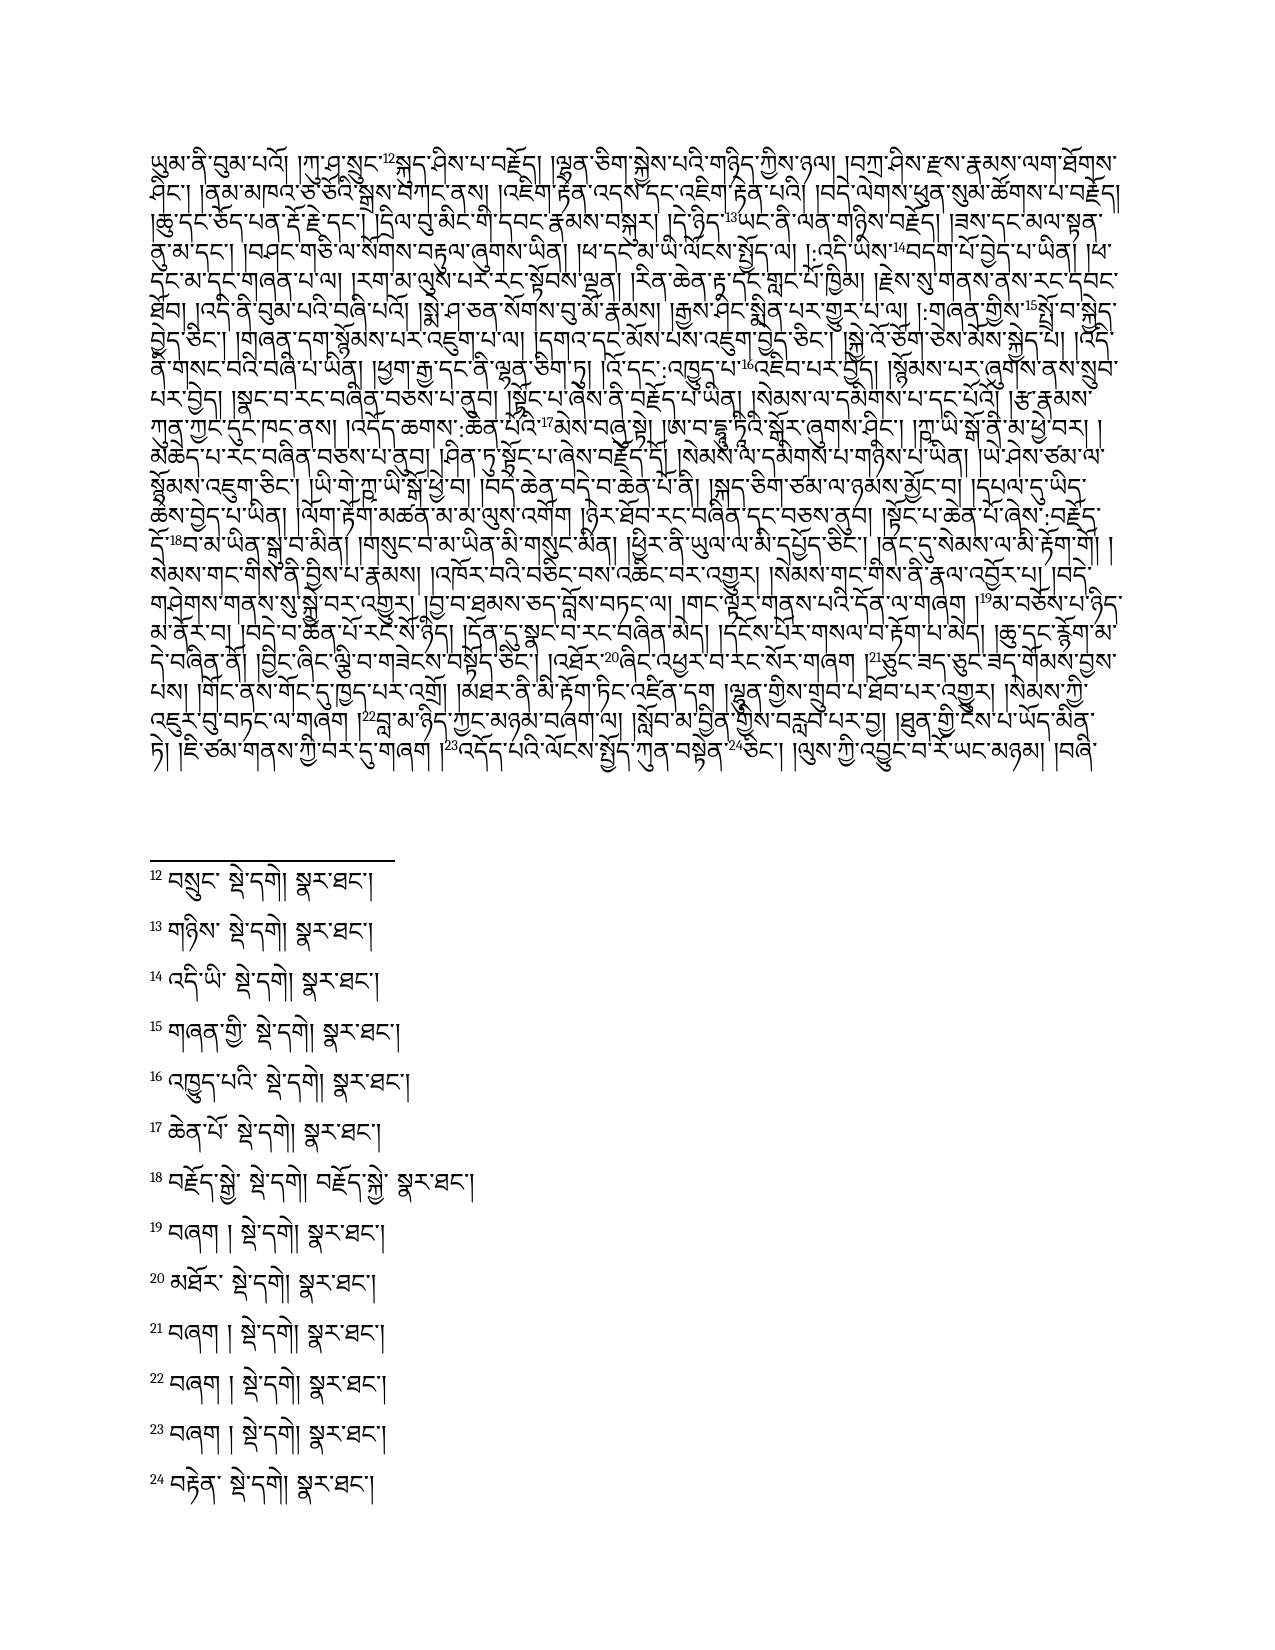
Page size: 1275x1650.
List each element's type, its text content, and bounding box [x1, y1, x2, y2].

text ༄༅༅། །​རྒྱ་གར་སྐད་དུ། ཥེ་ཀ་:ཙ་ཏུར་པྲ་:ཀཱ་ར་:ཎ། བོད་སྐད་དུ། དབང་བཞི་པའི་རབ་ཏུ་བྱེད་པ། དཔལ་རྡོ་རྗེ་:སེམས་དཔའ་ལ་ཕྱག་འཚལ་ལོ། །​འཕགས་པ་སྤྱན་རས་གཟིགས་དབང་ཕྱུག་ལ་ཕྱག་འཚལ་ལོ། །​དངོས་ཀུན་རྣམ་དག་འོད་གསལ་རང་བཞིན་བདེ་བ་ཆེན་པོའི་སྐུ། །​འགྲོ་བ་འདི་ཀུན་ཐུགས་རྗེས་ཁྱབ་མཛད་ཅིར་ཡང་སྣང་བའི་སྐུ། །​མ་ལུས་ཡུལ་དུ་གྱུར་པས་ཁམས་གསུམ་རོ་མཉམ་གཉིས་སུ་མེད། །​ཟུང་འཇུག་གཟོད་ནས་དབྱེར་མེད་རྡོ་རྗེ་འཆང་བ་དེ་ལ་འདུད། །​དེ་ཡི་དངོས་གྲུབ་ཐོབ་པའི་ཐབས་སྟོན་པ། །​རྡོ་རྗེ་འཆང་དང་ཐ་དད་མེད་པ་ཡི། །​ལུང་དང་མན་ངག་བརྒྱུད་པ་མ་ཉམས་པའི། །​བླ་མ་རྗེ་བཙུན་དེ་ལ་ཕྱག་འཚལ་ནས། །​དབང་བཞིའི་རབ་ཏུ་བྱེད་པའི་གདམས་ངག་བྲི། །​རྙེད་དང་བཀུར་སྟི་གྲགས་སྤངས་བྱམས་དང་ལྡན། །​འཁོར་བའི་སྡུག་བསྔལ་སྒྲོལ་བའི་ཐུགས་རྗེ་ཅན། །​རྒྱུད་དག་གྲོལ་བར་སྟོན་པར་དགྱེས་པ་པོ། །​མཐོ་དམན་མེད་པར་ཀུན་ལ་མཉམ་པོར་གཟིགས། །​དད་ལྡན་གཡོ་སྒྱུ་མེད་ཅིང་གཏང་དཀའ་གཏོང་། །​འཁོར་བས་ཡིད་བྱུང་མྱ་ངན་འདས་པ་སྒྲུབ། །​སྨན་བཅུད་མི་འབད་དུས་ཀྱི་བདུད་རྣམས་སྤོང་། །​ལས་ཀྱི་རྐྱེན་ཐུབ་རྩེ་གཅིག་བསམ་གཏན་བྱེད། །​རྟེན་དང་བརྟེན་མེད་ངོ་བོ་ཉིད། །​བདག་བྱིན་བརླབ་པའི་མན་ངག་གོ། །​དང་པོར་མཎྜལ་ལྔ་བྱས་ཏེ། །​གདུགས་སོགས་མེ་ཏོག་རིན་པོ་ཆེ། །​ཁ་དང་མངར་སོགས་རོ་དྲུག་དང་། །​གླང་པོ་རྟ་དང་རིན་ཆེན་ཁྱིམ། །​བརྒྱད་ཁྲི་བཞི་སྟོང་ཆོས་ཕུང་པོ། །​ལྷ་མི་ཀླུ་སོགས་བུ་མོ་སྡུག །​གནས་ལྔ་དག་ཏུ་དབུལ་བར་བྱ། །​བདག་བྱིན་རློབས་ཤིག་གསོལ་བ་གདབ། །​ཁོང་སྟོང་ཁྱོད་ཀྱི་སྐུ་ལ་མེད། །​བྱ་བ་ལ་སོགས་ཚིགས་བཅད་ཀྱིས། །​གསོལ་བ་གདབ་ཅིང་གནང་བ་སྦྱིན། །​:སྲུང་བའི་འཁོར་ལོ་སྔོན་འགྲོ་བས། །​བྱང་ཆུབ་མཆོག་ཏུ་སེམས་ཀྱང་བསྐྱེད། །​གཟུགས་བརྙན་ལུས་དང་བྱང་ཆུབ་སེམས། །​མཚན་མ་དབྱིབས་དང་སྦས་པ་ཡུམ། །​ཞལ་གྱིས་བུམ་པས་དབང་བསྐུར་ཏེ། །​ཕྱི་ཡི་བཞི་པ་གྲངས་ཀྱི་བཞི། །​སྦས་པའི་བཞི་པ་དགའ་བྲལ་བཞི། །​བདེ་ཆེན་བཞི་པ་འབྲས་བུའི་བཞི། །​དེ་ལྟར་དེ་བཞིན་བཞི་པ་ཡང་། །​ཡང་གི་སྒྲ་དོན་ཀྱང་ལྡན་ཕྱིར། །​འདི་ནི་བདེ་ཆེན་བཞི་པ་སྟེ། །​དང་པོར་ང་རྒྱལ་སྒོམ་དུ་གཞུག །​ང་ནི་ཡེ་ནས་རྡོ་རྗེ་འཆང་། །​གནས་སྐབས་གློ་བུར་གྱིས་བསྒྲིབས་ཤིང་། །​རང་གི་མཚན་ཉིད་ངོ་མ་ཤེས། །​དམ་པའི་དྲིན་གྱིས་དེ་མཐོང་ནས། །​རང་གི་ལུས་ལ་དེ་ཉིད་གནས། །​ཆུ་ཁམས་གསེར་དང་ནམ་མཁའ་འདྲ། །​དེ་ལྟར་མོས་ལྡན་བློ་བཟང་ལ། །​སྤྲོ་བ་སྐྱེད་པའི་བུམ་པ་ཞལ། །​དང་པོ་ལུས་འདི་གྲུབ་པ་ནི། །​ཆོ་ག་གསུམ་དང་བྱང་ཆུབ་ལྔའོ། །​ཕ་མའི་ས་བོན་བར་དོའི་སེམས། །​ལས་ཀྱི་རླུང་ལ་ཞོན་ནས་ནི། །​མ་རིག་པ་ཡིས་ལེན་པར་བྱེད། །​ཆགས་དང་ཕྲག་དོག་དབང་གིས་ཞུགས། །​མེར་མེར་ལྟར་ལྟར་ཡི་གེ་ལྔ། །​གོར་གོར་མཁྲང་གྱུར་མཚན་མ་ལྔ། །​ཡན་ལག་རྫོགས་པ་རིགས་ལྔའི་སྐུ། །​སྔོན་དུ་ཤི་བ་ཆོས་སྐུ་སྟེ། །​བར་དོ་ལོངས་སྤྱོད་རྫོགས་པའོ། །​ས་བོན་གསུམ་འདྲེས་ཟླ་བ་ཡིན། །​གནས་སྐབས་གཉིས་ནི་ཡི་གེ་སྟེ། །​གནས་སྐབས་གཉིས་ནི་མཚན་མ་ཡིན། །​གཅིག་ནི་སྤྲུལ་པའི་སྐུ་རྫོགས་པའོ། །​རབ་ཏུ་བྱུང་ཞིང་ཚུལ་ཁྲིམས་བསྲུང་། །​མགོ་ཟླུམ་དཔུང་ཟླུམ་ཆོས་གོས་གྱོན། །​ཁམ་ཟས་སྤངས་ཤིང་བཅུད་ཀྱིས་འཚོ། །​ཐལ་སྦྱར་གུས་པས་མདོ་ཟློས་བྱེད། །​ས་བཅུའི་བར་དུ་:དཀའ་ཐུབ་བསྲུང་། །​དེ་ནས་སྔགས་ཀྱི་སྤྱད་པ་སྤྱོད། །​དབང་ཐོབ་དོན་དུ་གསོལ་འདེབས་པ། །​སྒྱུར་བྱེད་རླུང་གིས་ཟློག་པར་བྱེད། །​བཅོམ་ལྡན་དཀྱིལ་འཁོར་སྒོར་བལྟས་ཏེ། །​ཐལ་སྦྱར་གདོང་གཡོགས་བཀྲོལ་བར་བྱེད། །​ཨ་ཧཾ་སྒྲ་སྒྲོགས་གསོལ་བ་འདེབས། །​ང་རྒྱལ་བྱེད་པའི་ལྷ་ཡིས་ཏེ། །​སྦས་པའི་ཡུམ་ནི་བུམ་པའོ། །​ཀུ་ཤ་སྲུང་སྐུད་ཤིས་པ་བརྗོད། །​ལྷན་ཅིག་སྐྱེས་པའི་གཉིད་ཀྱིས་ཉལ། །​བཀྲ་ཤིས་རྫས་རྣམས་ལག་ཐོགས་ཤིང་། །​ནམ་མཁའ་ཅ་ཅོའི་སྒྲས་བཀང་ནས། །​འཇིག་རྟེན་འདས་དང་འཇིག་རྟེན་པའི། །​བདེ་ལེགས་ཕུན་སུམ་ཚོགས་པ་བརྗོད། །​ཆུ་དང་ཅོད་པན་རྡོ་རྗེ་དང་། །​དྲིལ་བུ་མིང་གི་དབང་རྣམས་བསྐུར། །​དེ་ཉིད་ཡང་ནི་ལན་གཉིས་བརྗོད། །​ཟས་དང་མལ་སྟན་ནུ་མ་དང་། །​བཤང་གཅི་ལ་སོགས་བརྟུལ་ཞུགས་ཡིན། །​ཕ་དང་མ་ཡི་ལོངས་སྤྱོད་ལ། །​:འདི་ཡིས་བདག་པོ་བྱེད་པ་ཡིན། །​ཕ་དང་མ་དང་གཞན་པ་ལ། །​རག་མ་ལུས་པར་རང་སྟོབས་ལྡན། །​རིན་ཆེན་རྟ་དང་གླང་པོ་ཁྱིམ། །​རྗེས་སུ་གནས་ནས་རང་དབང་ཐོབ། །​འདི་ནི་བུམ་པའི་བཞི་པའོ། །​སྨེ་ཤ་ཅན་སོགས་བུ་མོ་རྣམས། །​རྒྱས་ཤིང་སྨིན་པར་གྱུར་པ་ལ། །​:གཞན་གྱིས་སྤྲོ་བ་སྐྱེད་བྱེད་ཅིང་། །​གཞན་དག་སྙོམས་པར་འཇུག་པ་ལ། །​དགའ་དང་མོས་པས་འཇུག་བྱེད་ཅིང་། །​སྐྱེ་འོ་ཅོག་ཅེས་མོས་སྐྱེད་པ། །​འདི་ནི་གསང་བའི་བཞི་པ་ཡིན། །​ཕྱག་རྒྱ་དང་ནི་ལྷན་ཅིག་ཏུ། །​འོ་དང་:འཁྱུད་པ་འཇིབ་པར་བྱེད། །​སྙོམས་པར་ཞུགས་ནས་སྲུབ་པར་བྱེད། །​སྣང་བ་རང་བཞིན་བཅས་པ་ནུབ། །​སྟོང་པ་ཞེས་ནི་བརྗོད་པ་ཡིན། །​སེམས་ལ་དམིགས་པ་དང་པོའོ། །​རྩ་རྣམས་ཀུན་ཀྱང་དུང་ཁང་ནས། །​འདོད་ཆགས་:ཆེན་པོའི་མེས་བཞུ་སྟེ། །​ཨ་བ་དྷཱུ་ཏཱིའི་སྒོར་ཞུགས་ཤིང་། །​ཀྵ་ཡི་སྒོ་ནི་མ་ཕྱེ་བར། །​མཆེད་པ་རང་བཞིན་བཅས་པ་ནུབ། །​ཤིན་ཏུ་སྟོང་པ་ཞེས་བརྗོད་དོ། །​སེམས་ལ་དམིགས་པ་གཉིས་པ་ཡིན། །​ཡེ་ཤེས་ཙམ་ལ་སྙོམས་འཇུག་ཅིང་། །​ཡི་གེ་ཀྵ་ཡི་སྒོ་ཕྱེ་བ། །​བདེ་ཆེན་བདེ་བ་ཆེན་པོ་ནི། །​སྐད་ཅིག་ཙམ་ལ་ཉམས་མྱོང་བ། །​དཔལ་དུ་ཡིད་ཆེས་བྱེད་པ་ཡིན། །​ལོག་རྟོག་མཚན་མ་མ་ལུས་འགོག །​ཉེར་ཐོབ་རང་བཞིན་དང་བཅས་ནུབ། །​སྟོང་པ་ཆེན་པོ་ཞེས་:བརྗོད་དོ་བ་མ་ཡིན་སྒུ་བ་མིན། །​གསུང་བ་མ་ཡིན་མི་གསུང་མིན། །​ཕྱིར་ནི་ཡུལ་ལ་མི་དཔྱོད་ཅིང་། །​ནང་དུ་སེམས་ལ་མི་རྟོག་གོ། །​སེམས་གང་གིས་ནི་བྱིས་པ་རྣམས། །​འཁོར་བའི་བཅིང་བས་འཆིང་བར་འགྱུར། །​སེམས་གང་གིས་ནི་རྣལ་འབྱོར་པ། །​བདེ་གཤེགས་གནས་སུ་སྐྱེ་བར་འགྱུར། །​བྱ་བ་ཐམས་ཅད་བློས་བཏང་ལ། །​གང་ལྟར་གནས་པའི་དོན་ལ་གཞག །​མ་བཅོས་པ་ཉིད་མ་ནོར་བ། །​བདེ་བ་ཆེན་པོ་རང་སོ་ཉིད། །​དོན་དུ་སྣང་བ་རང་བཞིན་མེད། །​དངོས་པོར་གསལ་བ་རྟོག་པ་མེད། །​ཆུ་དང་རྙོག་མ་དེ་བཞིན་ནོ། །​བྱིང་ཞིང་ལྕི་བ་གཟེངས་བསྟོད་ཅིང་། །​འཐོར་ཞིང་འཕྱར་བ་རང་སོར་གཞག །​ཅུང་ཟད་ཅུང་ཟད་གོམས་བྱས་པས། །​གོང་ནས་གོང་དུ་ཁྱད་པར་འགྲོ། །​མཐར་ནི་མི་རྟོག་ཏིང་འཛིན་དག །​ལྷུན་གྱིས་གྲུབ་པ་ཐོབ་པར་འགྱུར། །​སེམས་ཀྱི་འཇུར་བུ་བཏང་ལ་གཞག །​བླ་མ་ཉིད་ཀྱང་མཉམ་བཞག་ལ། །​སློབ་མ་བྱིན་གྱིས་བརླབ་པར་བྱ། །​ཐུན་གྱི་ངེས་པ་ཡོད་མིན་ཏེ། །​ཇི་ཙམ་གནས་ཀྱི་བར་དུ་གཞག །​འདོད་པའི་ལོངས་སྤྱོད་ཀུན་བསྟེན་ཅིང་། །​ལུས་ཀྱི་འབྱུང་བ་རོ་ཡང་མཉམ། །​བཞི་པའི་དབང་བསྐུར་ཆོ་གའོ། །​དེ་ཡི་དོན་ནི་བཤད་བྱ་སྟེ། །​ཨེ་ཝཾ་མ་ཡཱའི་ཡི་གེ་བཞིན། །​དོན་བཞི་དང་ནི་སྦྱར་བར་བྱ། །​རྒྱུད་རྣམས་ཀུན་གྱི་དོན་བསྡུས་པའོ། །​ཨེ་ནི་འཇུག་པ་ཝཾ་ནི་གནས། །​མ་ནི་:སྲུང་བ་ཡཱ་ནི་གྲོགས། །​ཨེ་ནི་ལས་དང་ཝཾ་ནི་ཆོས། །​མ་ནི་:མུ་དྲ་ཡཱ་དམ་ཚིག །​ཨེ་ནི་སྣང་བ་སྟོང་པ་སྟེ། །​ཝཾ་ནི་མཆེད་པ་ཤིན་ཏུ་སྟོང་། །​མ་ནི་ཉེར་ཐོབ་ཆེན་པོ་སྟོང་། །​ཡཱ་ནི་རོ་མཉམ་ཐམས་ཅད་སྟོང་། །​ཨེ་ནི་མ་ཐོབ་ཐོབ་པར་བྱེད། །​ཝཾ་ནི་ཐོབ་པ་:བརྟན་པར་བྱེད། །​མ་ནི་གོང་ནས་གོང་དུ་འགྲོ། །​ཡཱ་ནི་ཚེ་འདིར་རྫོགས་སངས་རྒྱས། །​ཨེ་ནི་རྒན་པོ་དར་མ་དང་། །​གཞོན་དང་ལང་ཚོ་བབ་པའོ། །​དེ་བཞིན་བད་ཀན་མཁྲིས་པ་དང་། །​རླུང་དང་འདུ་བ་ཆ་མཉམ་པའོ། །​དེ་བཞིན་གཏི་མུག་ཞེ་སྡང་དང་། །​འདོད་ཆགས་དུག་གསུམ་ཆ་མཉམ་པའོ། །​ཏི་བ་སྐྱེས་བུ་ལས་ཟིན་དང་། །​གཞོན་པའི་དོན་དང་དཔྱང་ཐག་ཆད། གོ་རིམ་བཞིན་དུ་ཤེས་པར་བྱ། །​ཨེ་ཀ་ཀ་ལ་ཞེས་པ་སྟེ། །​རང་གི་རྒྱུད་ལ་ཆེར་ཏེ་ལྟོས། །​སྐྱེས་བུ་མ་བཅོས་ངང་དུ་གནས། །​བླ་མ་དམ་པས་མི་རྟ་སྦྱར། །​རང་དབང་མེད་པར་རྣམ་རྟོག་ཕྲོགས། །​ཝཾ་ནི་མར་མེ་རྒྱ་མཚོ་དང་། །​:དིག་པའི་རྨི་ལམ་ཁྱུང་ཆེན་འདྲ། །​བརྟན་པར་ཟུང་ལ་མཉམ་པར་ཞོག །​རྗེས་ཐོབ་བཞི་ནི་སྒྱུ་མ་བཞིན། །​མ་ནི་ནོར་བུ་སོ་གའི་བེའུ། །​རྒྱལ་པོའི་བཙུན་མོ་འཁོར་ལོ་འདྲ། །​ལེགས་པར་སྤྱོད་ལ་རྟག་:ཏུ་བསྲུང་། །​ཡ་ནི་སེང་གེ་གླང་ཆེན་དང་། །​སྨྱོན་པའམ་ལྕེབ་པ་ལྟ་བུ་ཡིན། །​མགོན་པོའི་ཙརྱ་དུས་དང་སྦྱར། །​སྔགས་ཀྱི་ཙརྱ་གདོད་ནས་སྤྱོད། །​བཞི་པའི་ཆོ་གའི་གདམས་པ་སྟེ། །​རིགས་དང་དུས་དང་གནས་དང་ནི། །​བྱ་བ་སྤྱོད་པ་འདི་མ་ངེས། །​རིན་ཆེན་ལྟ་བུའི་གང་ཟག་ལ། །​ན་སོ་འདུ་བ་ཉོན་མོངས་སྦྱར། །​ལོ་ནི་ཟླ་བ་བཅུ་གཉིས་པའོ། །​བཅོ་ལྔ་ན་ནི་མངོན་སངས་རྒྱས། །​རྟེན་ཅན་ལས་ལ་བརྟེན་པ་སྟེ། །​ལས་ནི་ལུས་ངག་ཡིད་ཀྱི་ལས། །​དེ་ལ་རྒྱས་འདེབས་ཕྱག་རྒྱ་ཡིན། །​དགའ་བྲལ་ལ་ནི་བཞི་པ་བརྗོད། །​སེམས་ལ་དམིགས་པ་ཇི་བཞིན་དུ། །​སྒོམ་པ་སེམས་ལ་དམིགས་པ་སྟེ། །​རྟེན་ཅན་ཞེས་ནི་བརྗོད་པ་ཡིན། །​རྟེན་མེད་རང་ལུས་ཐབས་ལྡན་ནམ། །​འཁོར་ལོ་བཞི་དང་འཁོར་ལོ་གཉིས། །​རྡོ་རྗེ་སེམས་དཔའི་དབབ་ཐབས་སམ། །​རྣམ་པར་ཤེས་པ་ཐོད་སྦྱོར་རམ། །​ཡི་གེ་ཧཱུཾ་གི་དབབ་ཐབས་སམ། །​གཏུམ་པོའམ་མཁའ་འགྲོའི་བྱིན་རླབས་སམ། །​:བླ་མ་དུས་ཐབས་བསྟེན་པས་སོ། །​ཉམས་སུ་མྱོང་བ་བཞི་པ་སྟེ། །​རྣམ་ཤེས་རླུང་དང་རོ་གཅིག་པའོ། །​ངོ་བོ་ཉིད་ནི་རྡོ་རྗེ་འཆང་། །​ཡན་ལག་བདུན་དང་ལྡན་པ་སྟེ། །​ལོངས་སྤྱོད་རྫོགས་པ་ཁ་སྦྱོར་བདེ་ཆེན་རང་བཞིན་མེད། །​སྙིང་རྗེས་ངེས་གང་རྒྱུན་མི་འཆད་ཅིང་འགོག་པ་མེད། །​ལྷ་ལ་དམིགས་ཤིང་འདོད་ལ་སྤྱོད། །​ལོངས་སྤྱོད་རྫོགས་པའི་རྒྱུ་རུ་བཤད། །​ལས་ཀྱི་ཕྱག་རྒྱ་རང་འོད་ཡུམ། །​ཡེ་ཤེས་ཕྱག་རྒྱས་རྒྱས་བཏབ་ཅིང་། །​དཀྱིལ་འཁོར་སྒྲུབ་དང་དབང་གཉིས་དུས། །​ཚོགས་དང་སྤྱོད་པ་རོ་མཉམ་དུས། །​ཡུམ་དང་བཅས་པའི་རྒྱུ་རུ་བཤད། །​བདེ་ལ་སྟོང་པས་རྒྱས་བཏབ་ཅིང་། །​ཡེ་ཤེས་ཙམ་ལ་སྙོམས་འཇུག་པ། །​ལྷ་དང་མི་ཡི་བདེ་བ་ལས། །​བསྡུས་བྱས་རྡོ་རྗེ་འཛིན་པ་ཡི། །​བཅུ་དྲུག་ཆར་ཡང་མི་ཕོད་དོ། །​དངོས་དོན་རང་གི་མཚན་ཉིད་ལས། །​གུད་ན་ཡོད་པ་མ་ཡིན་ན། །​ལྷ་སོགས་ཡེ་ཤེས་སྣང་བ་ལས། །​གཞན་དུ་དམིགས་པ་སྨོས་ཅི་དགོས། །​ཆུ་ཡི་ནང་གི་ཟླ་བ་ནི། །​བདེན་པ་མ་ཡིན་རྫུན་པ་མིན། །​དེ་བཞིན་དཀྱིལ་འཁོར་འཁོར་ལོ་ཡང་། །​རང་བཞིན་མེད་ལུགས་དེ་ལྟར་སྣང་། །​རྣམ་དག་ཚངས་པའི་གནས་བཞི་དང་། །​སྨོན་ལམ་སྙིང་རྗེ་གང་བའི་རྒྱུ། །​ཐོག་མཐའ་མེད་པའི་རྡོ་རྗེ་སེམས། །​དུས་དང་ཕྱོགས་རིས་རྣམ་པར་སྤངས། །​ཆུ་བོའི་གཞུང་ལྟར་རྒྱུན་མི་འཆད། །​འདི་དང་འདི་ལ་བྱ་མིན་བྲལ། །​ཉོན་མོངས་ལ་སོགས་འདོད་ལྔ་རྣམས། །​མ་བཀག་བདེ་ཆེན་རྒྱན་དུ་ཤེས། །​གསེར་འགྱུར་རྩི་བཞིན་ཤེས་པས་འགྲུབ། །​བདེ་ཆེན་བདེ་བ་ཆེན་པོའི་སྐུ། །​རང་སྣང་རིག་མས་ཉེར་བརྒྱན་པ། །​འོག་མིན་གནས་སུ་དུས་རྟག་ཏུ། །​མཚན་དང་དཔེ་བྱད་འབར་བས་བཞུགས། །​གང་དང་གང་གིས་འདུལ་འགྱུར་བ། །​དེ་དེ་བཞིན་དུ་སོ་སོར་སྣང་། །​མོས་པའི་དབང་གིས་ཐ་དད་པ། །​སེམས་ཅན་རྣམས་ནི་འདུལ་བར་མཛད། །​རྒྱུད་གཞན་དག་ལས་བཤད་པ་ནི། །​:སྤང་བྱ་གསུམ་དང་མ་:རིག་པ། །​སྦྱོང་བྱེད་སྨིན་བྱེད་དབང་བཞིའོ། །​གྲོལ་བྱེད་རྒྱུད་དང་སྔགས་དང་ཆོས། །​གསང་བའི་རིམ་པས་བཞི་པར་འདོད། །​འདི་ཉིད་ཡི་གེ་སྤྱི་དང་སྦས། །​མཐར་ཐུག་ཡིན་པས་བཞི་པར་འདོད། །​མཁའ་འདྲ་ཆོས་སྐུ་སྟོང་པ་ལས། །​རྟོག་མེད་ཡེ་ཤེས་འཇའ་འདྲ་བ། །​རླུང་དང་ཡེ་ཤེས་ཏིང་འཛིན་གྱིས། །​འབད་དང་བྲལ་བས་ལྷུན་གྱིས་གྲུབ། །​དཀའ་ཐུབ་དཀའ་སྤྱད་འདིར་མི་དགོས། །​དཀའ་ཐུབ་སྡོམ་པ་མི་བཟད་པ། །​ལུས་སྐམས་ནས་ནི་སེམས་གདུངས་ནས། །​སྡུག་བསྔལ་འབའ་ཞིག་བྱེད་པར་ཟད། །​ཁྲུས་དང་གཙང་སྦྲས་གདུང་བ་སྐྱེད། །​འདོད་པ་ལྔ་ནི་མ་སྤངས་པར། །​དཀའ་ཐུབ་ཀྱིས་ནི་མ་གདུངས་པར། །​བདེ་བས་བྱང་ཆུབ་ཚེ་འདིར་འཐོབ། །​བསྐལ་པ་གྲངས་མེད་གསུམ་དུ་ནི། །​ལུས་དང་སྲོག་ལ་མ་བལྟས་ཀྱང་། །​བདེ་བ་ཆེན་པོ་རྙེད་པར་དཀའ། །​ཕྱག་རྒྱ་ཆེན་པོ་རྡོ་རྗེ་:ཡེ་ཤེས་ཀྱི། །​དབང་བསྐུར་བཞི་པའི་གདམས་པ་བྱས་པ་ཡིན། །​འགྲོ་ཀུན་བྱང་ཆུབ་སེམས་ཀྱི་དཀྱིལ་འཁོར་མཐོང་ནས་ནི། །​ཟུང་འཇུག་རྡོ་རྗེ་འཆང་གི་གོ་འཕང་ཐོབ་པར་ཤོག །​དབང་བཞི་པའི་རབ་ཏུ་བྱེད་པ་སློབ་དཔོན་:ནཱ་གཱརྫུ་ནས་མཛད་པ་རྫོགས་སོ།། །​།རྒྱ་གར་གྱི་མཁན་པོ་ཤཱནྟི་གརྦྷ་དང་བོད་ཀྱི་ལོ་ཙཱ་བ་འགོས་ལྷས་བཙས་ཀྱིས་བསྒྱུར་བའོ། །​ [150, 150, 1125, 766]
